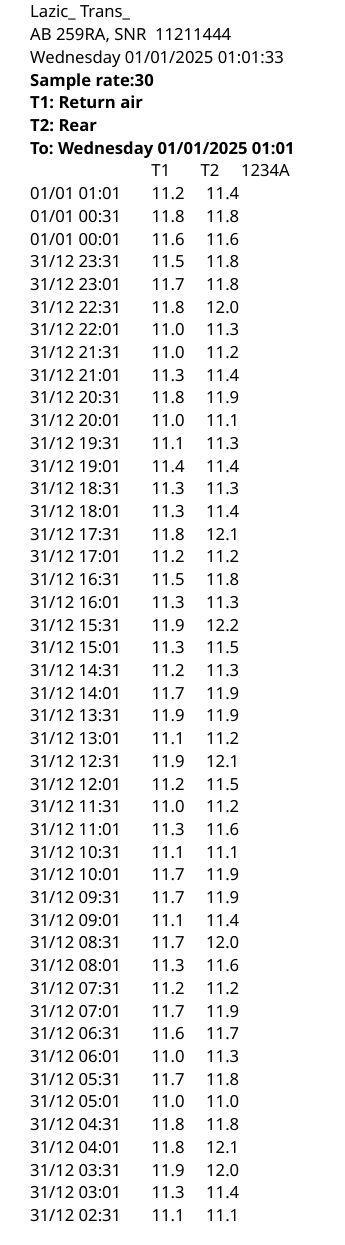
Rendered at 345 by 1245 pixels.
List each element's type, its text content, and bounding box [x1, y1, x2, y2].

text 31/12 19:01 11.4 11.4 [30, 454, 345, 477]
text T2: Rear [30, 113, 345, 136]
text 31/12 11:01 11.3 11.6 [30, 817, 345, 840]
text 31/12 04:31 11.8 11.8 [30, 1113, 345, 1135]
text 31/12 12:31 11.9 12.1 [30, 749, 345, 772]
text 31/12 15:31 11.9 12.2 [30, 613, 345, 636]
text T1: Return air [30, 91, 345, 113]
text 31/12 14:01 11.7 11.9 [30, 681, 345, 704]
text 31/12 03:01 11.3 11.4 [30, 1181, 345, 1203]
text 01/01 00:31 11.8 11.8 [30, 204, 345, 227]
text 31/12 04:01 11.8 12.1 [30, 1135, 345, 1158]
text 31/12 08:31 11.7 12.0 [30, 931, 345, 954]
text 31/12 19:31 11.1 11.3 [30, 431, 345, 454]
text 31/12 21:31 11.0 11.2 [30, 341, 345, 363]
text 31/12 06:31 11.6 11.7 [30, 1022, 345, 1044]
text 31/12 10:01 11.7 11.9 [30, 863, 345, 886]
text 31/12 08:01 11.3 11.6 [30, 954, 345, 976]
text T1 T2 1234A [30, 159, 345, 182]
text AB 259RA, SNR 11211444 [30, 23, 345, 45]
text 31/12 05:01 11.0 11.0 [30, 1090, 345, 1113]
text 31/12 11:31 11.0 11.2 [30, 795, 345, 817]
text 01/01 00:01 11.6 11.6 [30, 227, 345, 250]
text 31/12 17:01 11.2 11.2 [30, 545, 345, 568]
text 31/12 20:01 11.0 11.1 [30, 409, 345, 431]
text 31/12 18:31 11.3 11.3 [30, 477, 345, 499]
text 31/12 13:31 11.9 11.9 [30, 704, 345, 727]
text 31/12 07:01 11.7 11.9 [30, 999, 345, 1022]
text 31/12 15:01 11.3 11.5 [30, 636, 345, 658]
text 31/12 07:31 11.2 11.2 [30, 976, 345, 999]
text 31/12 22:31 11.8 12.0 [30, 295, 345, 318]
text 31/12 09:01 11.1 11.4 [30, 908, 345, 931]
text 31/12 02:31 11.1 11.1 [30, 1203, 345, 1226]
text 31/12 17:31 11.8 12.1 [30, 522, 345, 545]
text 31/12 23:31 11.5 11.8 [30, 250, 345, 272]
text 01/01 01:01 11.2 11.4 [30, 182, 345, 204]
text 31/12 10:31 11.1 11.1 [30, 840, 345, 863]
text 31/12 13:01 11.1 11.2 [30, 727, 345, 749]
text 31/12 21:01 11.3 11.4 [30, 363, 345, 386]
text Lazic_ Trans_ [30, 0, 345, 23]
text 31/12 14:31 11.2 11.3 [30, 658, 345, 681]
text 31/12 03:31 11.9 12.0 [30, 1158, 345, 1181]
text 31/12 05:31 11.7 11.8 [30, 1067, 345, 1090]
text 31/12 23:01 11.7 11.8 [30, 272, 345, 295]
text 31/12 18:01 11.3 11.4 [30, 499, 345, 522]
text 31/12 20:31 11.8 11.9 [30, 386, 345, 409]
text 31/12 16:31 11.5 11.8 [30, 568, 345, 590]
text 31/12 12:01 11.2 11.5 [30, 772, 345, 795]
text 31/12 09:31 11.7 11.9 [30, 886, 345, 908]
text 31/12 22:01 11.0 11.3 [30, 318, 345, 341]
text Wednesday 01/01/2025 01:01:33 [30, 45, 345, 68]
text 31/12 06:01 11.0 11.3 [30, 1044, 345, 1067]
text 31/12 16:01 11.3 11.3 [30, 590, 345, 613]
text Sample rate:30 [30, 68, 345, 91]
text To: Wednesday 01/01/2025 01:01 [30, 136, 345, 159]
